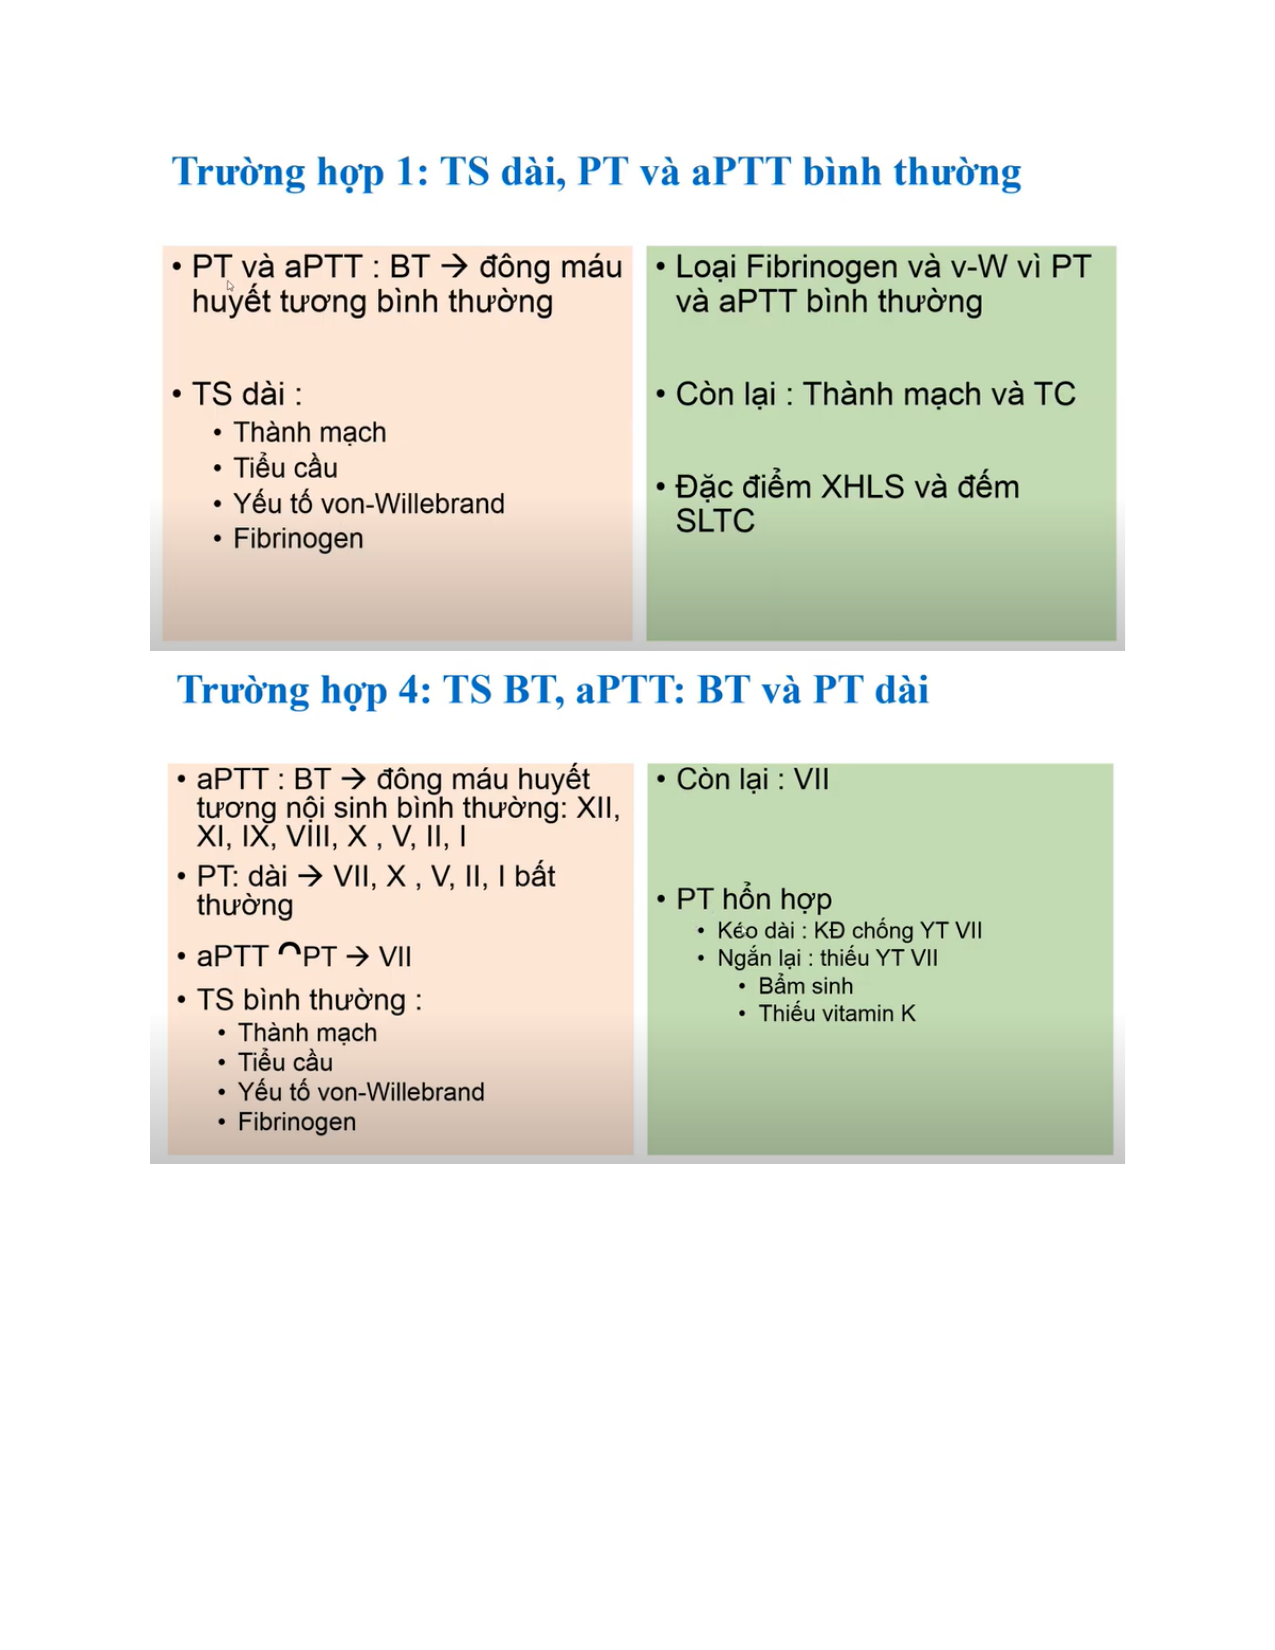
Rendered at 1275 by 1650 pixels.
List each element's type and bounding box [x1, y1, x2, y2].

picture [150, 150, 1125, 651]
picture [150, 658, 1125, 1164]
